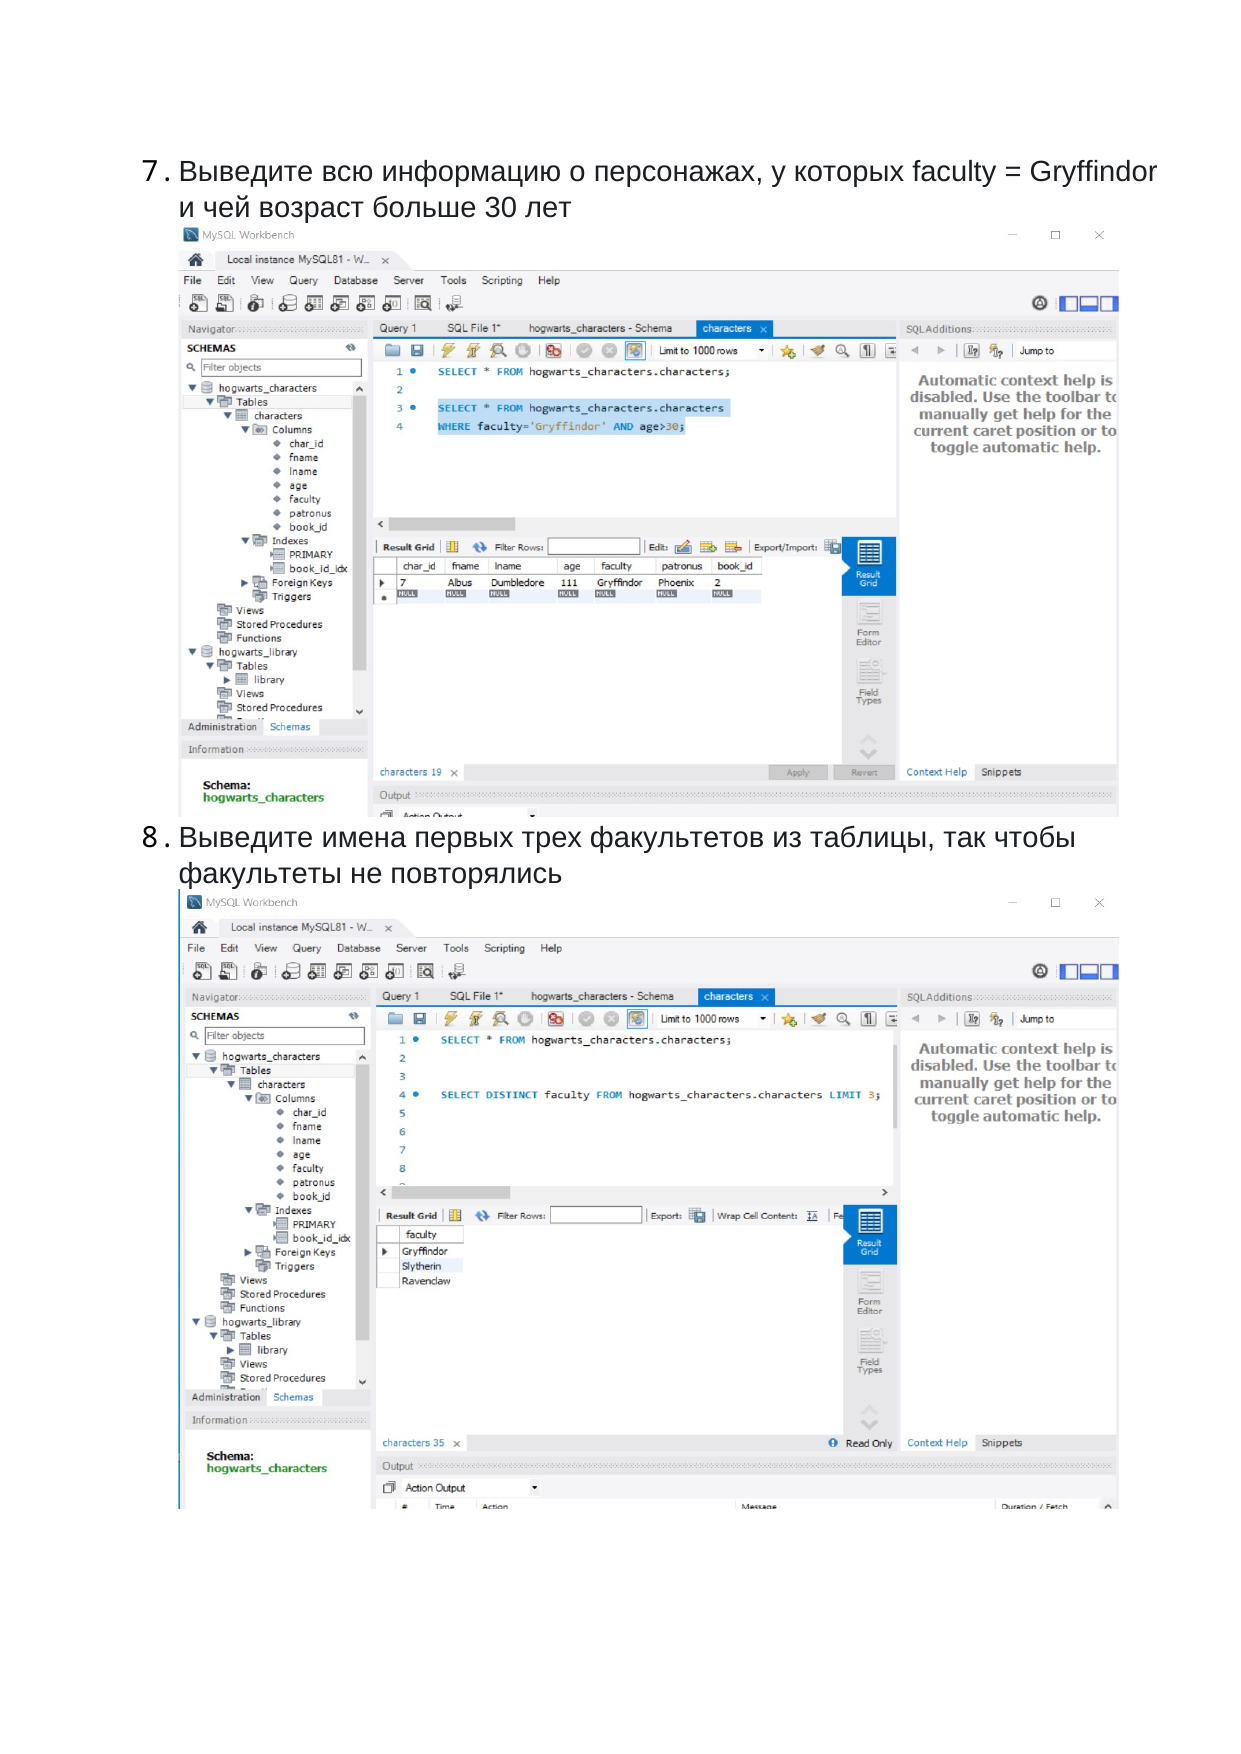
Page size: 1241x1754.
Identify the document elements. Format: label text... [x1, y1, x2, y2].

picture [178, 223, 1119, 817]
picture [178, 889, 1119, 1509]
